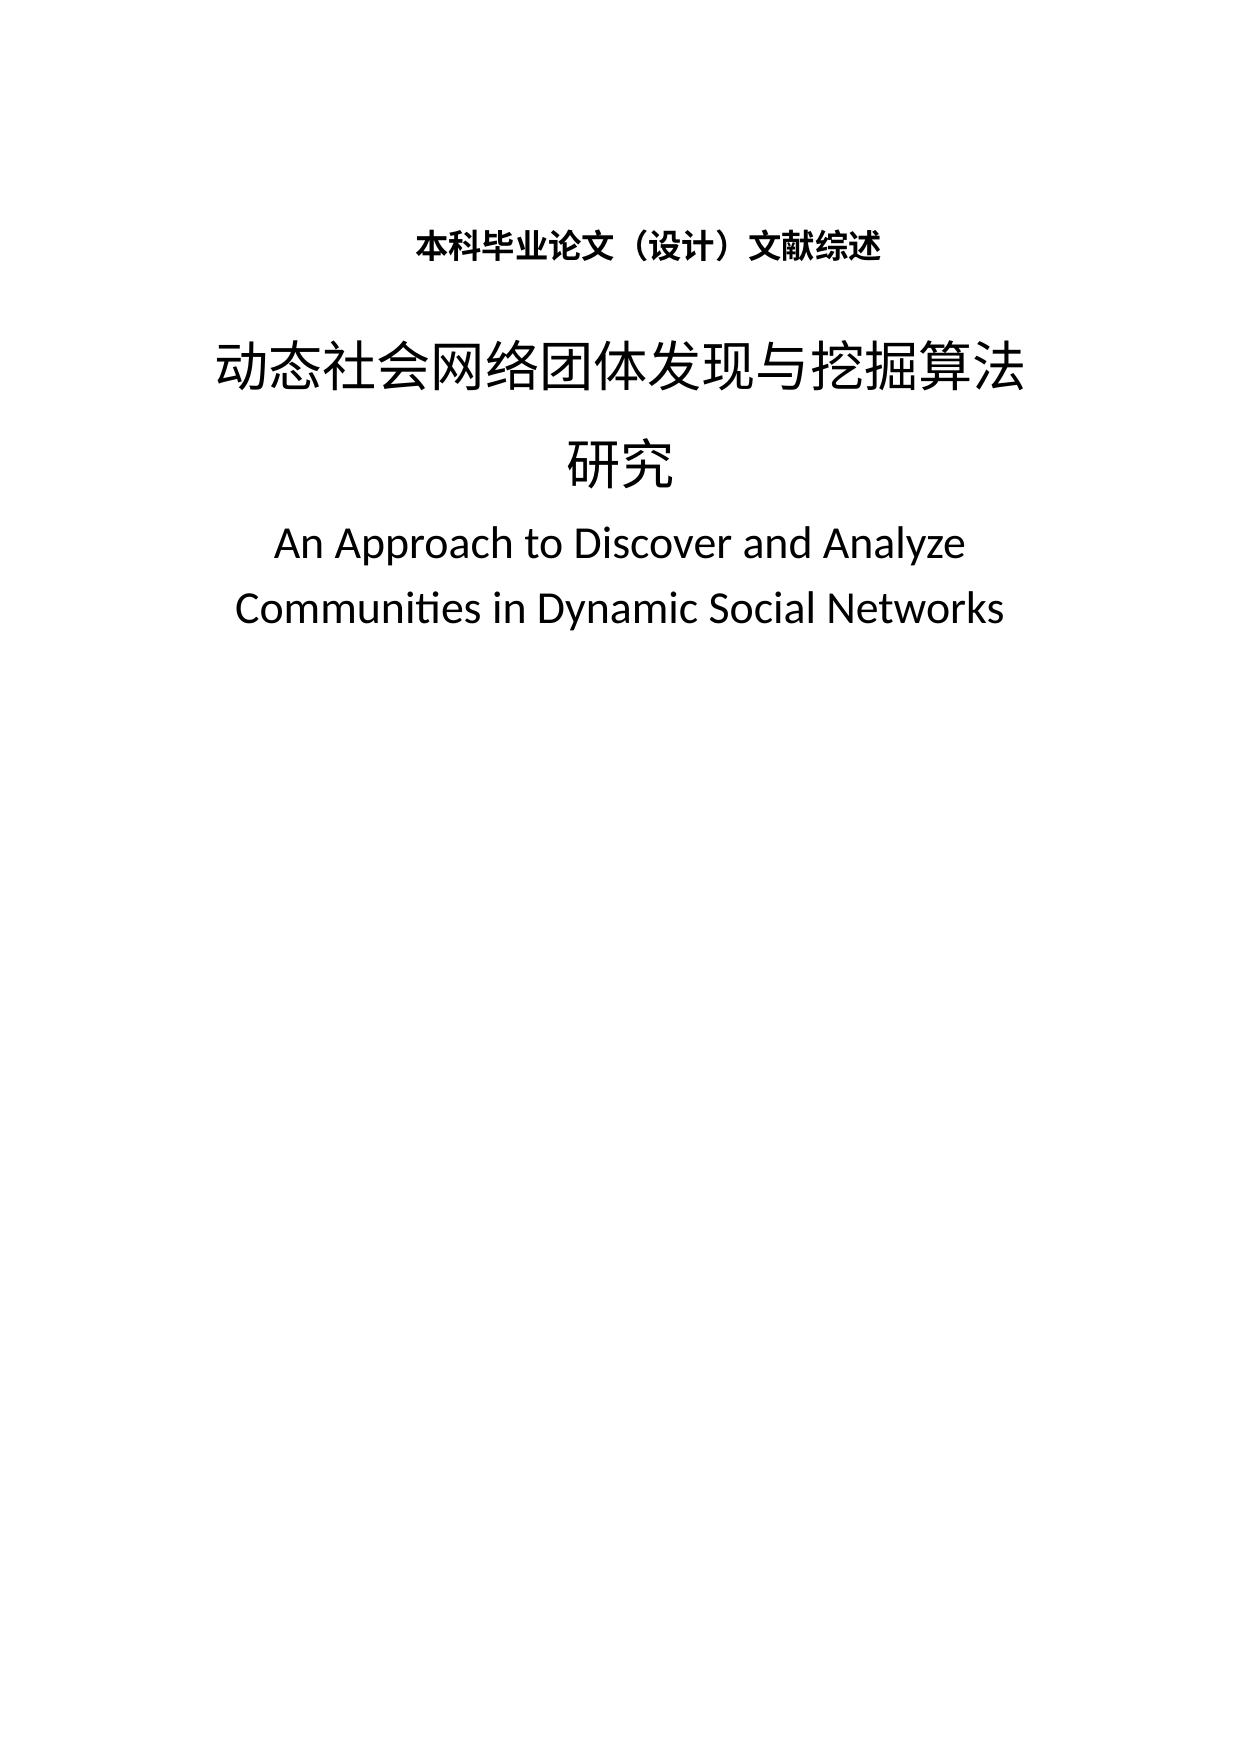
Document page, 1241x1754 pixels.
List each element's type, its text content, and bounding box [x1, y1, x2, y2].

text An Approach to Discover and Analyze Communities in Dynamic Social Networks [187, 509, 1053, 639]
text 动态社会网络团体发现与挖掘算法研究 [187, 314, 1053, 509]
text 本科毕业论文（设计）文献综述 [244, 212, 1053, 277]
